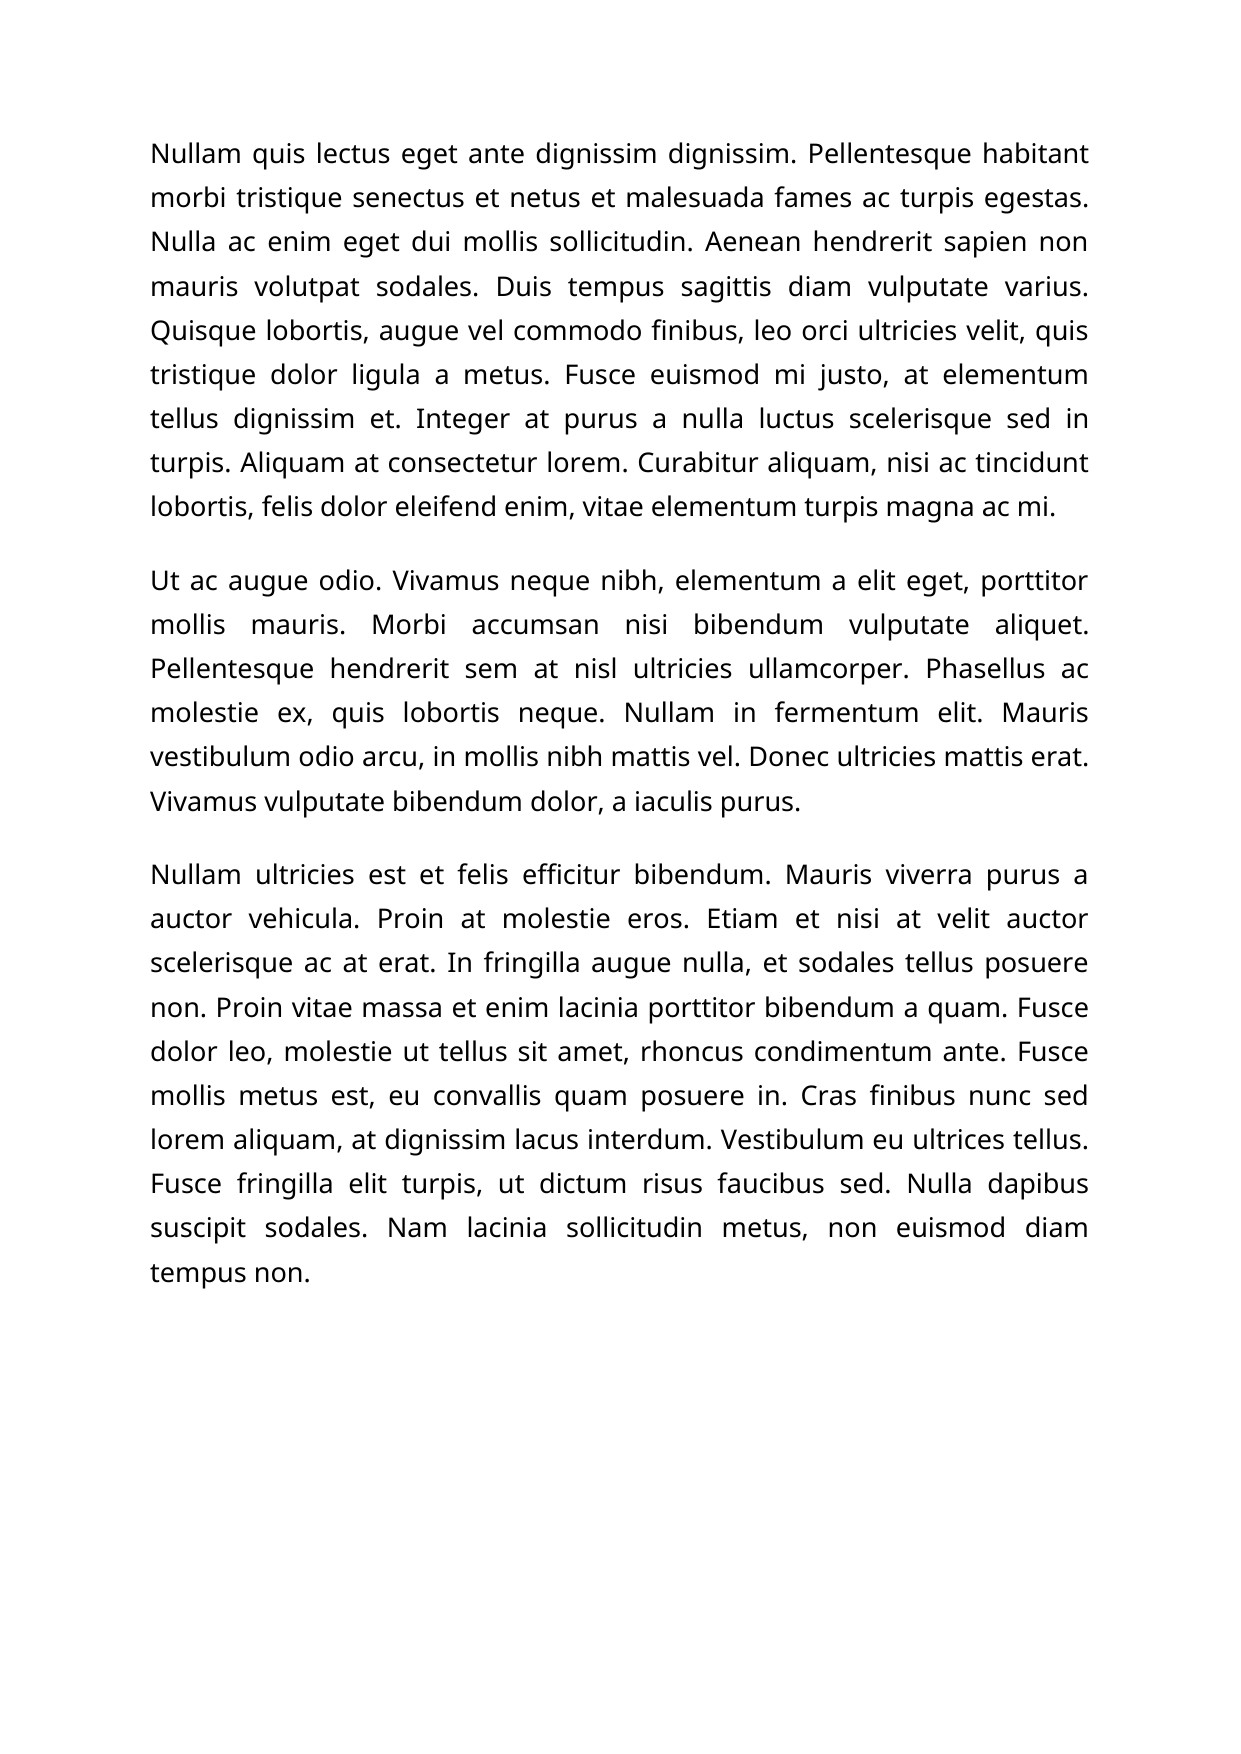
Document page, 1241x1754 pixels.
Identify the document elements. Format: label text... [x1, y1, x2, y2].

text Nullam ultricies est et felis efficitur bibendum. Mauris viverra purus a auctor vehicula. Proin at molestie eros. Etiam et nisi at velit auctor scelerisque ac at erat. In fringilla augue nulla, et sodales tellus posuere non. Proin vitae massa et enim lacinia porttitor bibendum a quam. Fusce dolor leo, molestie ut tellus sit amet, rhoncus condimentum ante. Fusce mollis metus est, eu convallis quam posuere in. Cras finibus nunc sed lorem aliquam, at dignissim lacus interdum. Vestibulum eu ultrices tellus. Fusce fringilla elit turpis, ut dictum risus faucibus sed. Nulla dapibus suscipit sodales. Nam lacinia sollicitudin metus, non euismod diam tempus non. [150, 856, 1090, 1290]
text Nullam quis lectus eget ante dignissim dignissim. Pellentesque habitant morbi tristique senectus et netus et malesuada fames ac turpis egestas. Nulla ac enim eget dui mollis sollicitudin. Aenean hendrerit sapien non mauris volutpat sodales. Duis tempus sagittis diam vulputate varius. Quisque lobortis, augue vel commodo finibus, leo orci ultricies velit, quis tristique dolor ligula a metus. Fusce euismod mi justo, at elementum tellus dignissim et. Integer at purus a nulla luctus scelerisque sed in turpis. Aliquam at consectetur lorem. Curabitur aliquam, nisi ac tincidunt lobortis, felis dolor eleifend enim, vitae elementum turpis magna ac mi. [150, 134, 1090, 525]
text Ut ac augue odio. Vivamus neque nibh, elementum a elit eget, porttitor mollis mauris. Morbi accumsan nisi bibendum vulputate aliquet. Pellentesque hendrerit sem at nisl ultricies ullamcorper. Phasellus ac molestie ex, quis lobortis neque. Nullam in fermentum elit. Mauris vestibulum odio arcu, in mollis nibh mattis vel. Donec ultricies mattis erat. Vivamus vulputate bibendum dolor, a iaculis purus. [150, 561, 1090, 819]
